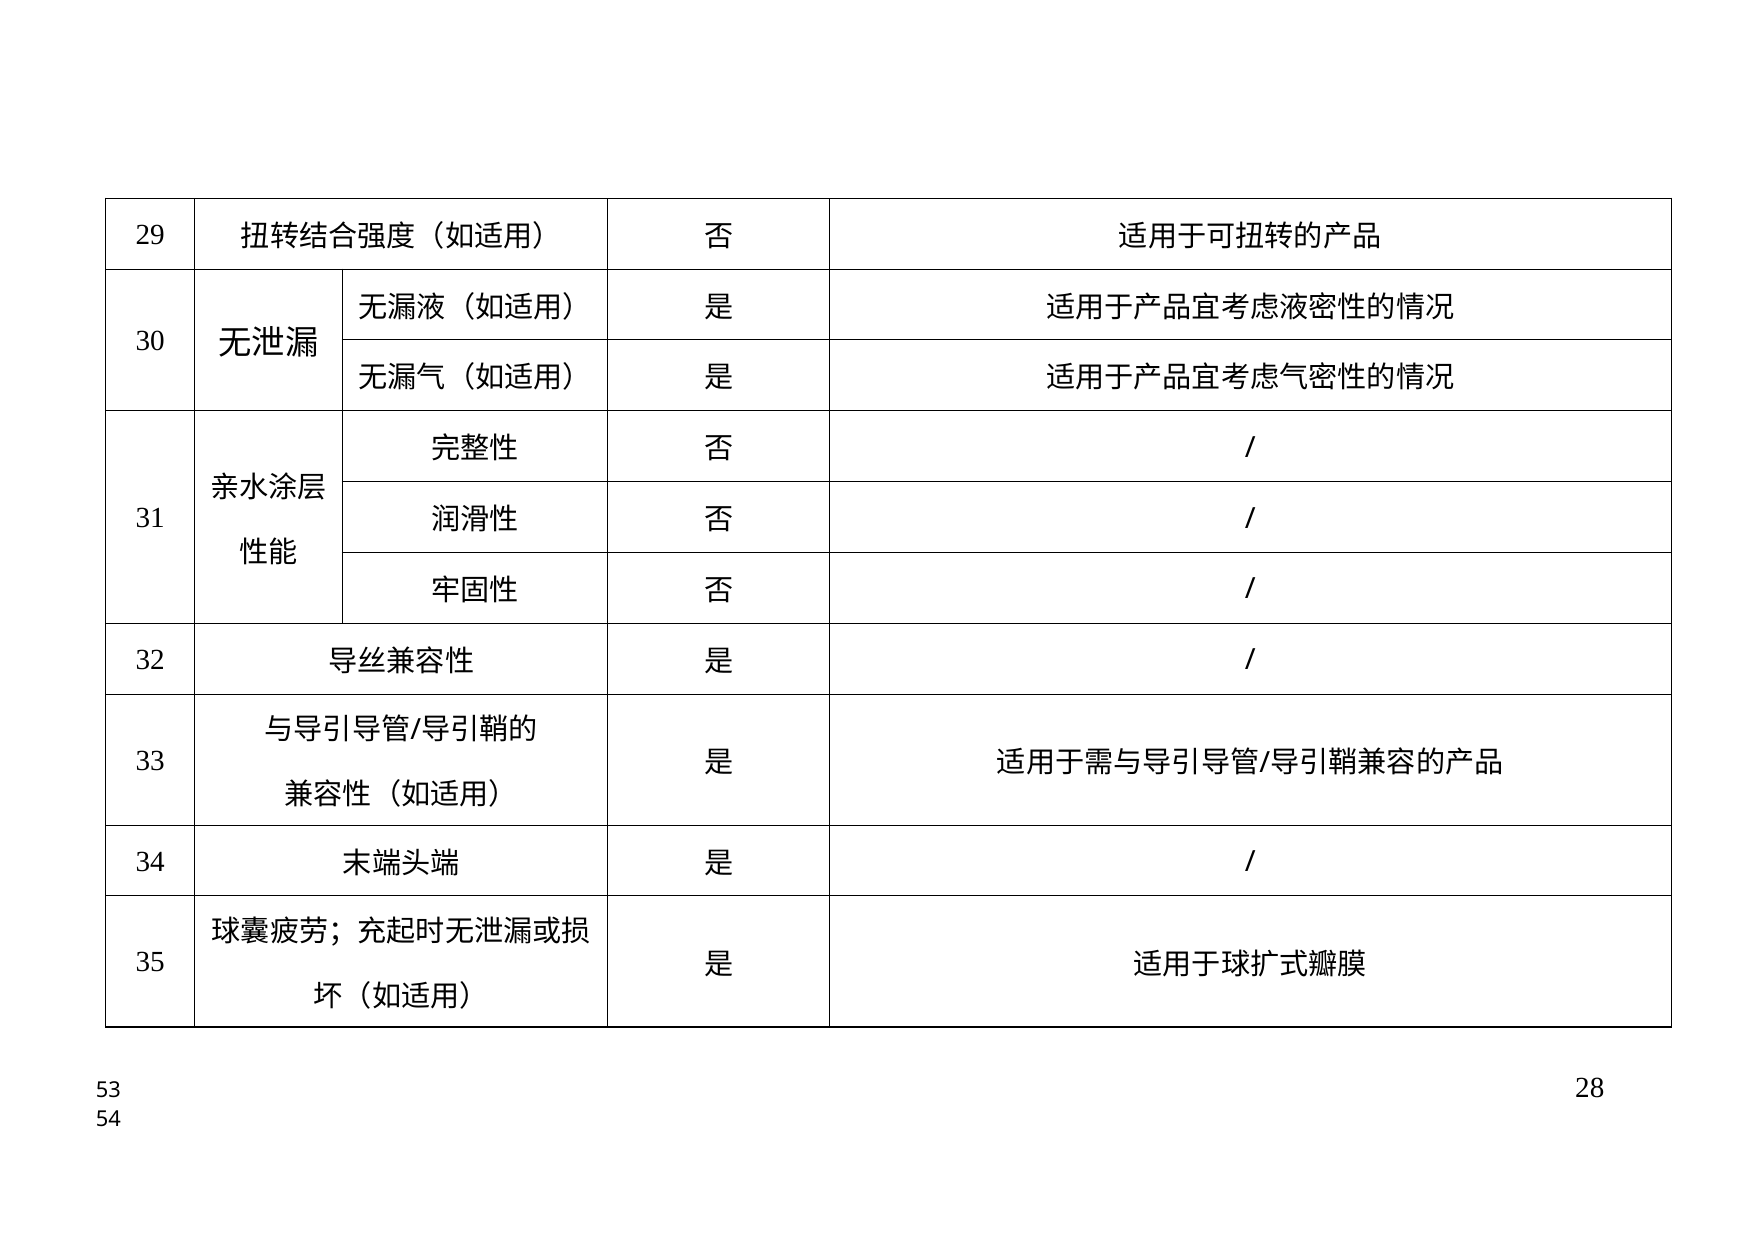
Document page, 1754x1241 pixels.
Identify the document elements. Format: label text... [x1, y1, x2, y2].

table_cell 牢固性 [343, 553, 607, 623]
table_cell / [830, 553, 1671, 623]
table_cell 34 [106, 826, 194, 895]
table_cell 否 [608, 482, 829, 552]
table_cell 适用于球扩式瓣膜 [830, 896, 1671, 1026]
table_cell / [830, 826, 1671, 895]
table_cell 35 [106, 896, 194, 1026]
table_cell 否 [608, 553, 829, 623]
table_cell 无漏液（如适用） [343, 270, 607, 339]
table_cell 是 [608, 340, 829, 410]
table_cell 适用于需与导引导管/导引鞘兼容的产品 [830, 695, 1671, 824]
table_cell 是 [608, 270, 829, 339]
table_cell 导丝兼容性 [195, 624, 607, 693]
table_cell 是 [608, 624, 829, 693]
table_cell 29 [106, 199, 194, 268]
table_cell 末端头端 [195, 826, 607, 895]
table_cell 适用于可扭转的产品 [830, 199, 1671, 268]
table_cell / [830, 624, 1671, 693]
table_cell 无泄漏 [195, 270, 342, 410]
table_cell 否 [608, 411, 829, 481]
table_cell 32 [106, 624, 194, 693]
table_cell 是 [608, 695, 829, 824]
table_cell 无漏气（如适用） [343, 340, 607, 410]
table_cell 是 [608, 896, 829, 1026]
table_cell / [830, 482, 1671, 552]
table_cell 扭转结合强度（如适用） [195, 199, 607, 268]
table_cell 30 [106, 270, 194, 410]
table_cell 润滑性 [343, 482, 607, 552]
table_cell / [830, 411, 1671, 481]
table_cell 否 [608, 199, 829, 268]
table_cell 33 [106, 695, 194, 824]
table_cell 球囊疲劳；充起时无泄漏或损坏（如适用） [195, 896, 607, 1026]
table_cell 适用于产品宜考虑液密性的情况 [830, 270, 1671, 339]
table_cell 31 [106, 411, 194, 623]
table_cell 亲水涂层性能 [195, 411, 342, 623]
table_cell 是 [608, 826, 829, 895]
table_cell 与导引导管/导引鞘的 兼容性（如适用） [195, 695, 607, 824]
table_cell 适用于产品宜考虑气密性的情况 [830, 340, 1671, 410]
table_cell 完整性 [343, 411, 607, 481]
